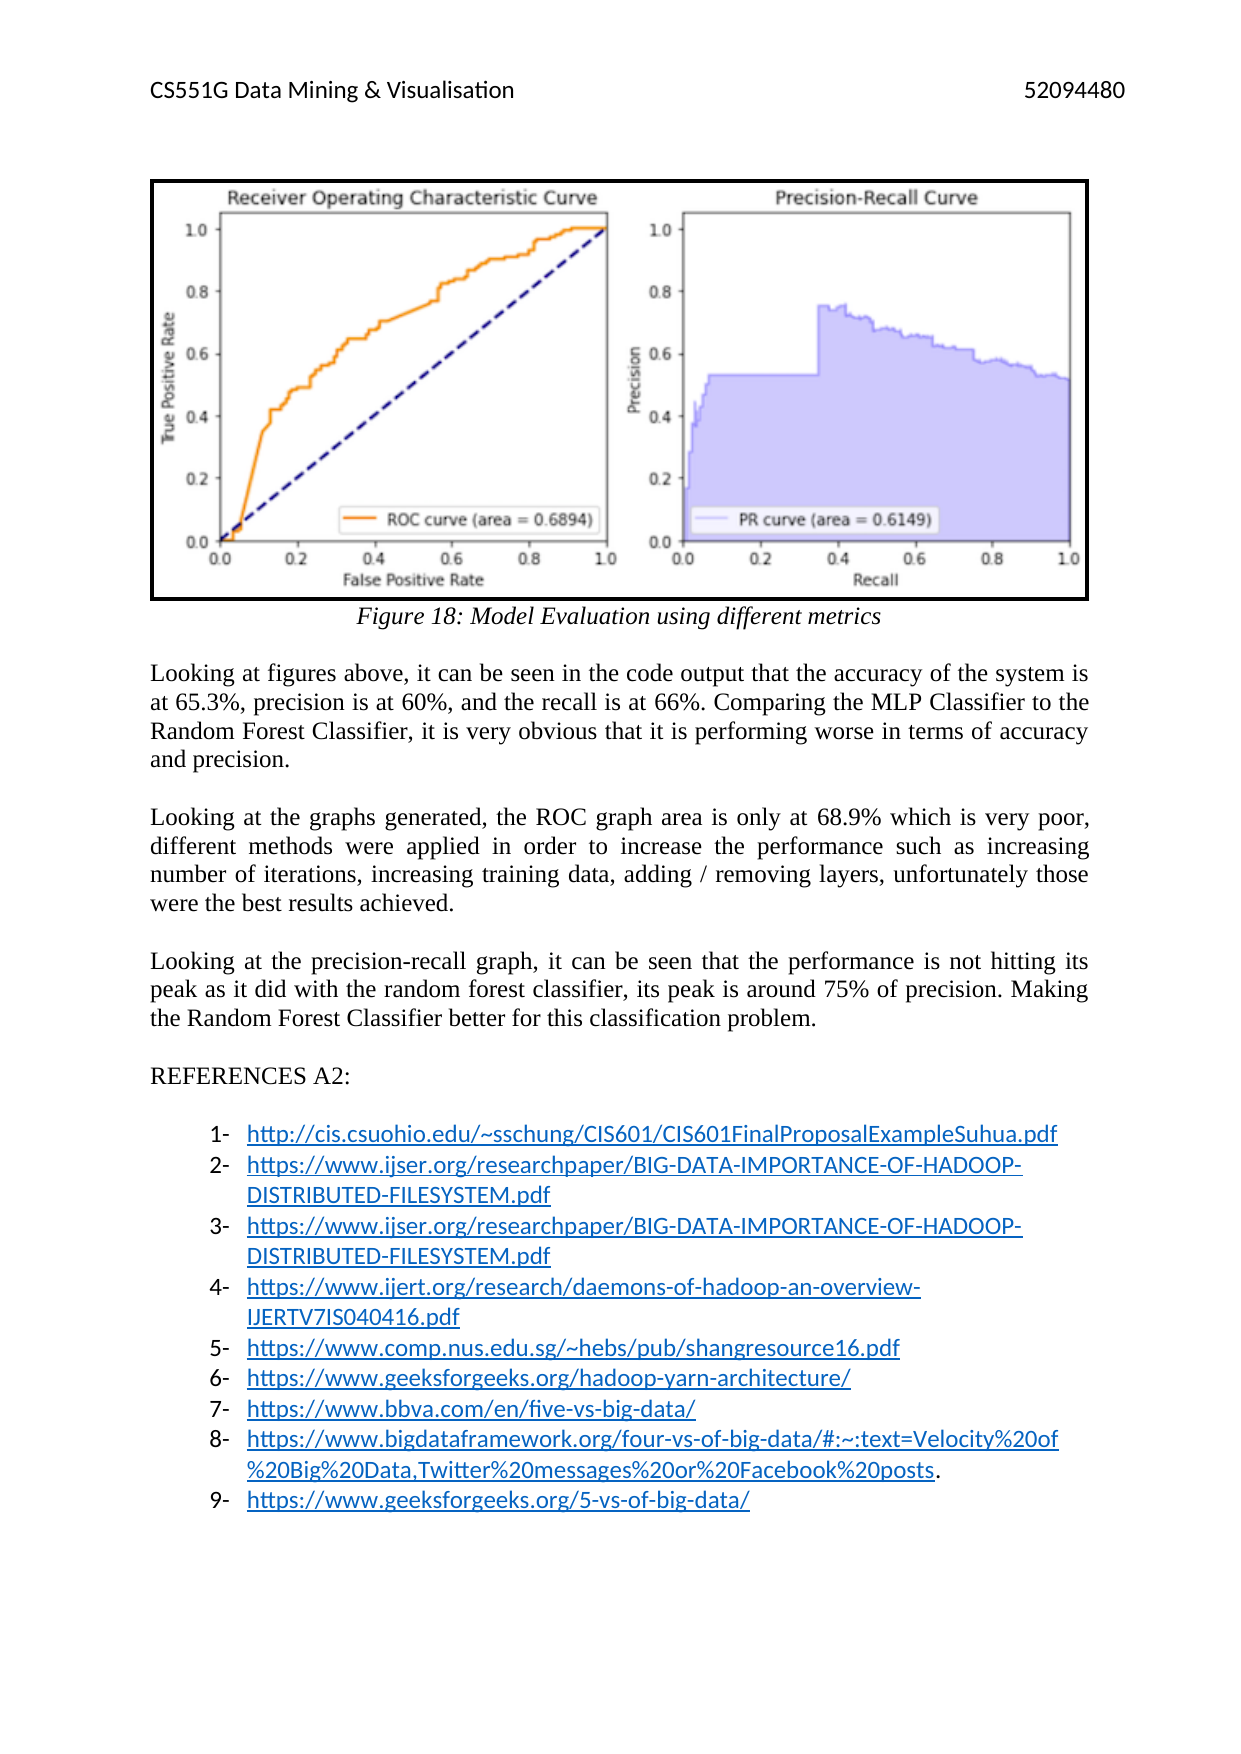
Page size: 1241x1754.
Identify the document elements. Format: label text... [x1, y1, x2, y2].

list https://www.ijser.org/researchpaper/BIG-DATA-IMPORTANCE-OF-HADOOP-DISTRIBUTED-FILESYSTEM.pdf [209, 1149, 1090, 1210]
text Looking at the graphs generated, the ROC graph area is only at 68.9% which is very poor, different methods were applied in order to increase the performance such as increasing number of iterations, increasing training data, adding / removing layers, unfortunately those were the best results achieved. [150, 802, 1090, 917]
text Figure 18: Model Evaluation using different metrics [150, 601, 1090, 629]
list https://www.comp.nus.edu.sg/~hebs/pub/shangresource16.pdf [209, 1332, 1090, 1362]
list https://www.geeksforgeeks.org/5-vs-of-big-data/ [209, 1484, 1090, 1515]
list https://www.ijert.org/research/daemons-of-hadoop-an-overview-IJERTV7IS040416.pdf [209, 1271, 1090, 1332]
list https://www.geeksforgeeks.org/hadoop-yarn-architecture/ [209, 1362, 1090, 1393]
list https://www.bbva.com/en/five-vs-big-data/ [209, 1393, 1090, 1423]
list https://www.bigdataframework.org/four-vs-of-big-data/#:~:text=Velocity%20of%20Big%20Data,Twitter%20messages%20or%20Facebook%20posts. [209, 1423, 1090, 1484]
text Looking at figures above, it can be seen in the code output that the accuracy of the system is at 65.3%, precision is at 60%, and the recall is at 66%. Comparing the MLP Classifier to the Random Forest Classifier, it is very obvious that it is performing worse in terms of accuracy and precision. [150, 658, 1090, 773]
text REFERENCES A2: [150, 1061, 1090, 1089]
picture [154, 183, 1085, 597]
text Looking at the precision-recall graph, it can be seen that the performance is not hitting its peak as it did with the random forest classifier, its peak is around 75% of precision. Making the Random Forest Classifier better for this classification problem. [150, 946, 1090, 1032]
list https://www.ijser.org/researchpaper/BIG-DATA-IMPORTANCE-OF-HADOOP-DISTRIBUTED-FILESYSTEM.pdf [209, 1210, 1090, 1271]
list http://cis.csuohio.edu/~sschung/CIS601/CIS601FinalProposalExampleSuhua.pdf [209, 1118, 1090, 1149]
